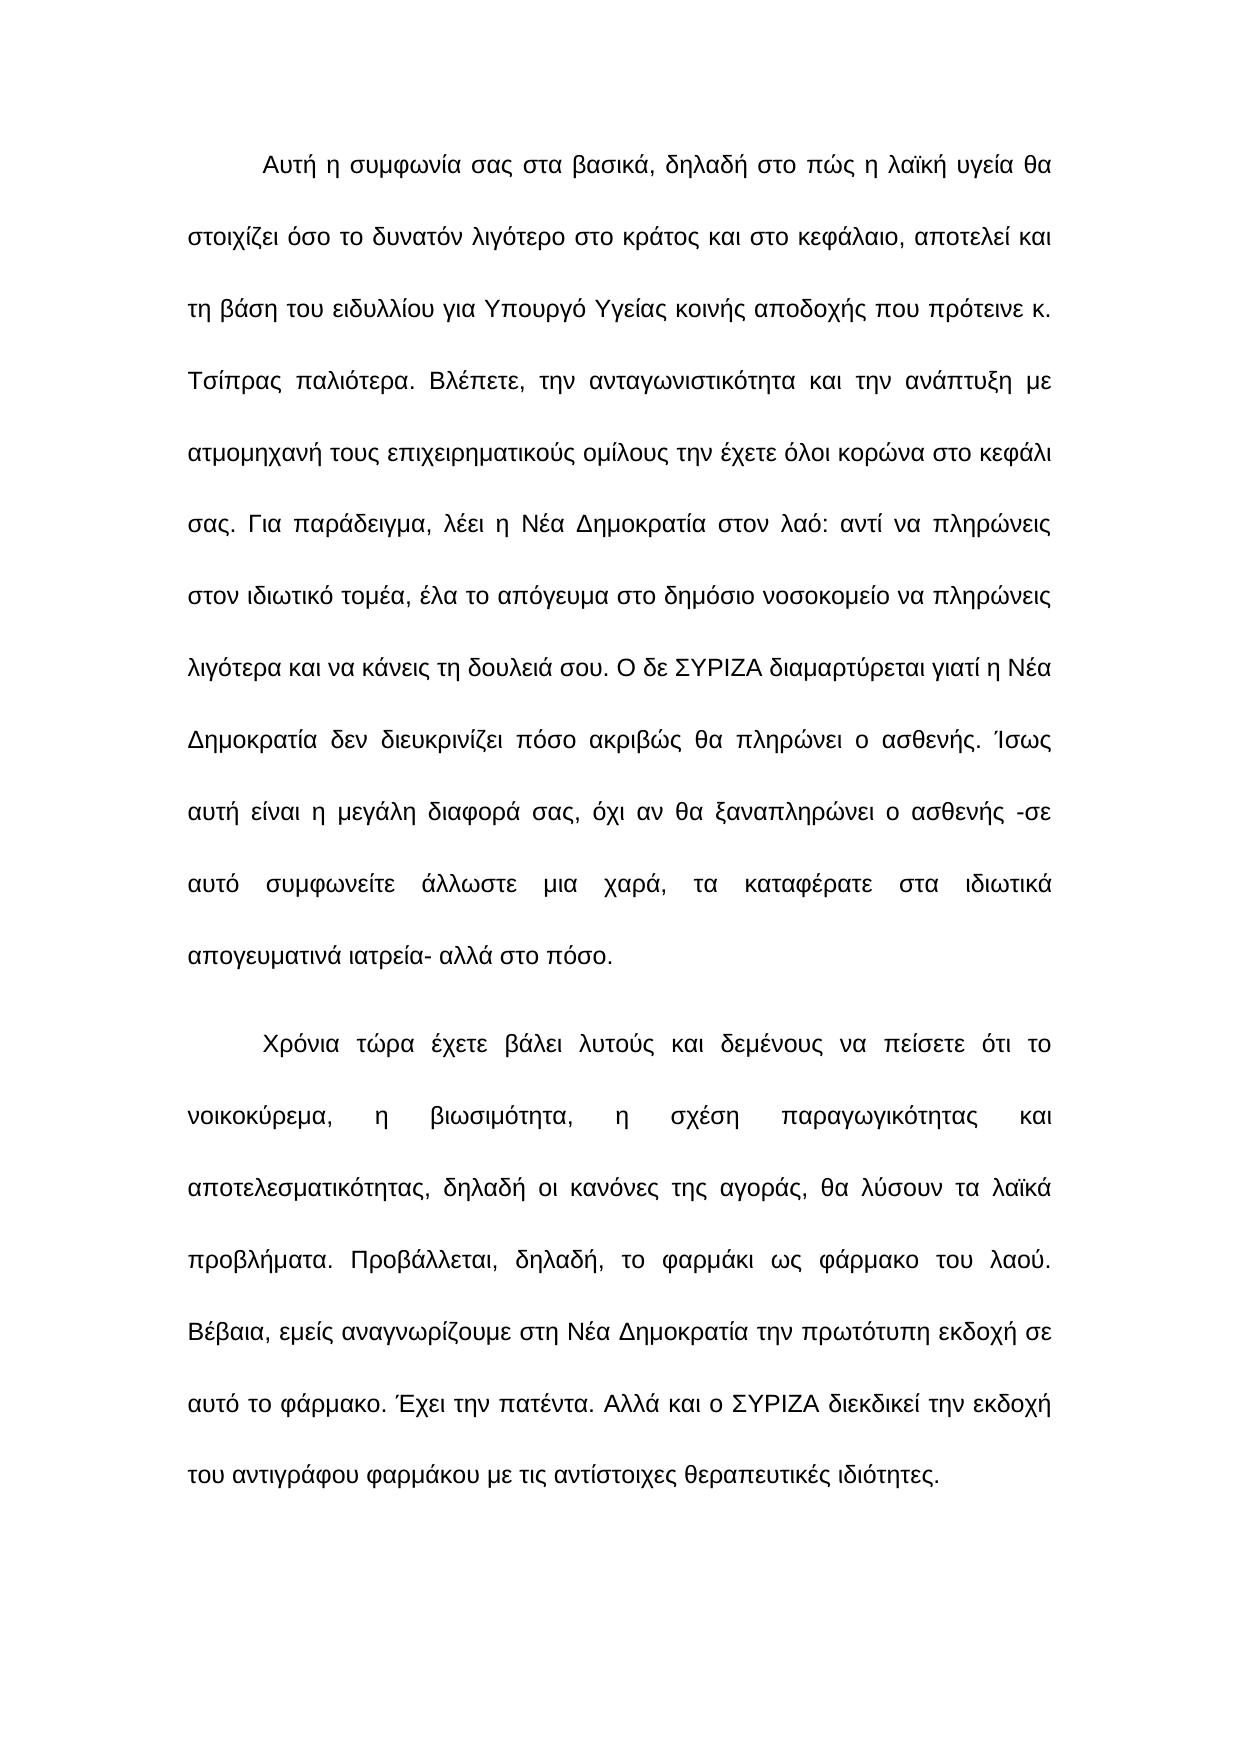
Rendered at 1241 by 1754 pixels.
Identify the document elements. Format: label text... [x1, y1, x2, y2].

text Αυτή η συμφωνία σας στα βασικά, δηλαδή στο πώς η λαϊκή υγεία θα στοιχίζει όσο το δυνατόν λιγότερο στο κράτος και στο κεφάλαιο, αποτελεί και τη βάση του ειδυλλίου για Υπουργό Υγείας κοινής αποδοχής που πρότεινε κ. Τσίπρας παλιότερα. Βλέπετε, την ανταγωνιστικότητα και την ανάπτυξη με ατμομηχανή τους επιχειρηματικούς ομίλους την έχετε όλοι κορώνα στο κεφάλι σας. Για παράδειγμα, λέει η Νέα Δημοκρατία στον λαό: αντί να πληρώνεις στον ιδιωτικό τομέα, έλα το απόγευμα στο δημόσιο νοσοκομείο να πληρώνεις λιγότερα και να κάνεις τη δουλειά σου. Ο δε ΣΥΡΙΖΑ διαμαρτύρεται γιατί η Νέα Δημοκρατία δεν διευκρινίζει πόσο ακριβώς θα πληρώνει ο ασθενής. Ίσως αυτή είναι η μεγάλη διαφορά σας, όχι αν θα ξαναπληρώνει ο ασθενής -σε αυτό συμφωνείτε άλλωστε μια χαρά, τα καταφέρατε στα ιδιωτικά απογευματινά ιατρεία- αλλά στο πόσο. [187, 150, 1053, 969]
text Χρόνια τώρα έχετε βάλει λυτούς και δεμένους να πείσετε ότι το νοικοκύρεμα, η βιωσιμότητα, η σχέση παραγωγικότητας και αποτελεσματικότητας, δηλαδή οι κανόνες της αγοράς, θα λύσουν τα λαϊκά προβλήματα. Προβάλλεται, δηλαδή, το φαρμάκι ως φάρμακο του λαού. Βέβαια, εμείς αναγνωρίζουμε στη Νέα Δημοκρατία την πρωτότυπη εκδοχή σε αυτό το φάρμακο. Έχει την πατέντα. Αλλά και ο ΣΥΡΙΖΑ διεκδικεί την εκδοχή του αντιγράφου φαρμάκου με τις αντίστοιχες θεραπευτικές ιδιότητες. [187, 1029, 1053, 1489]
